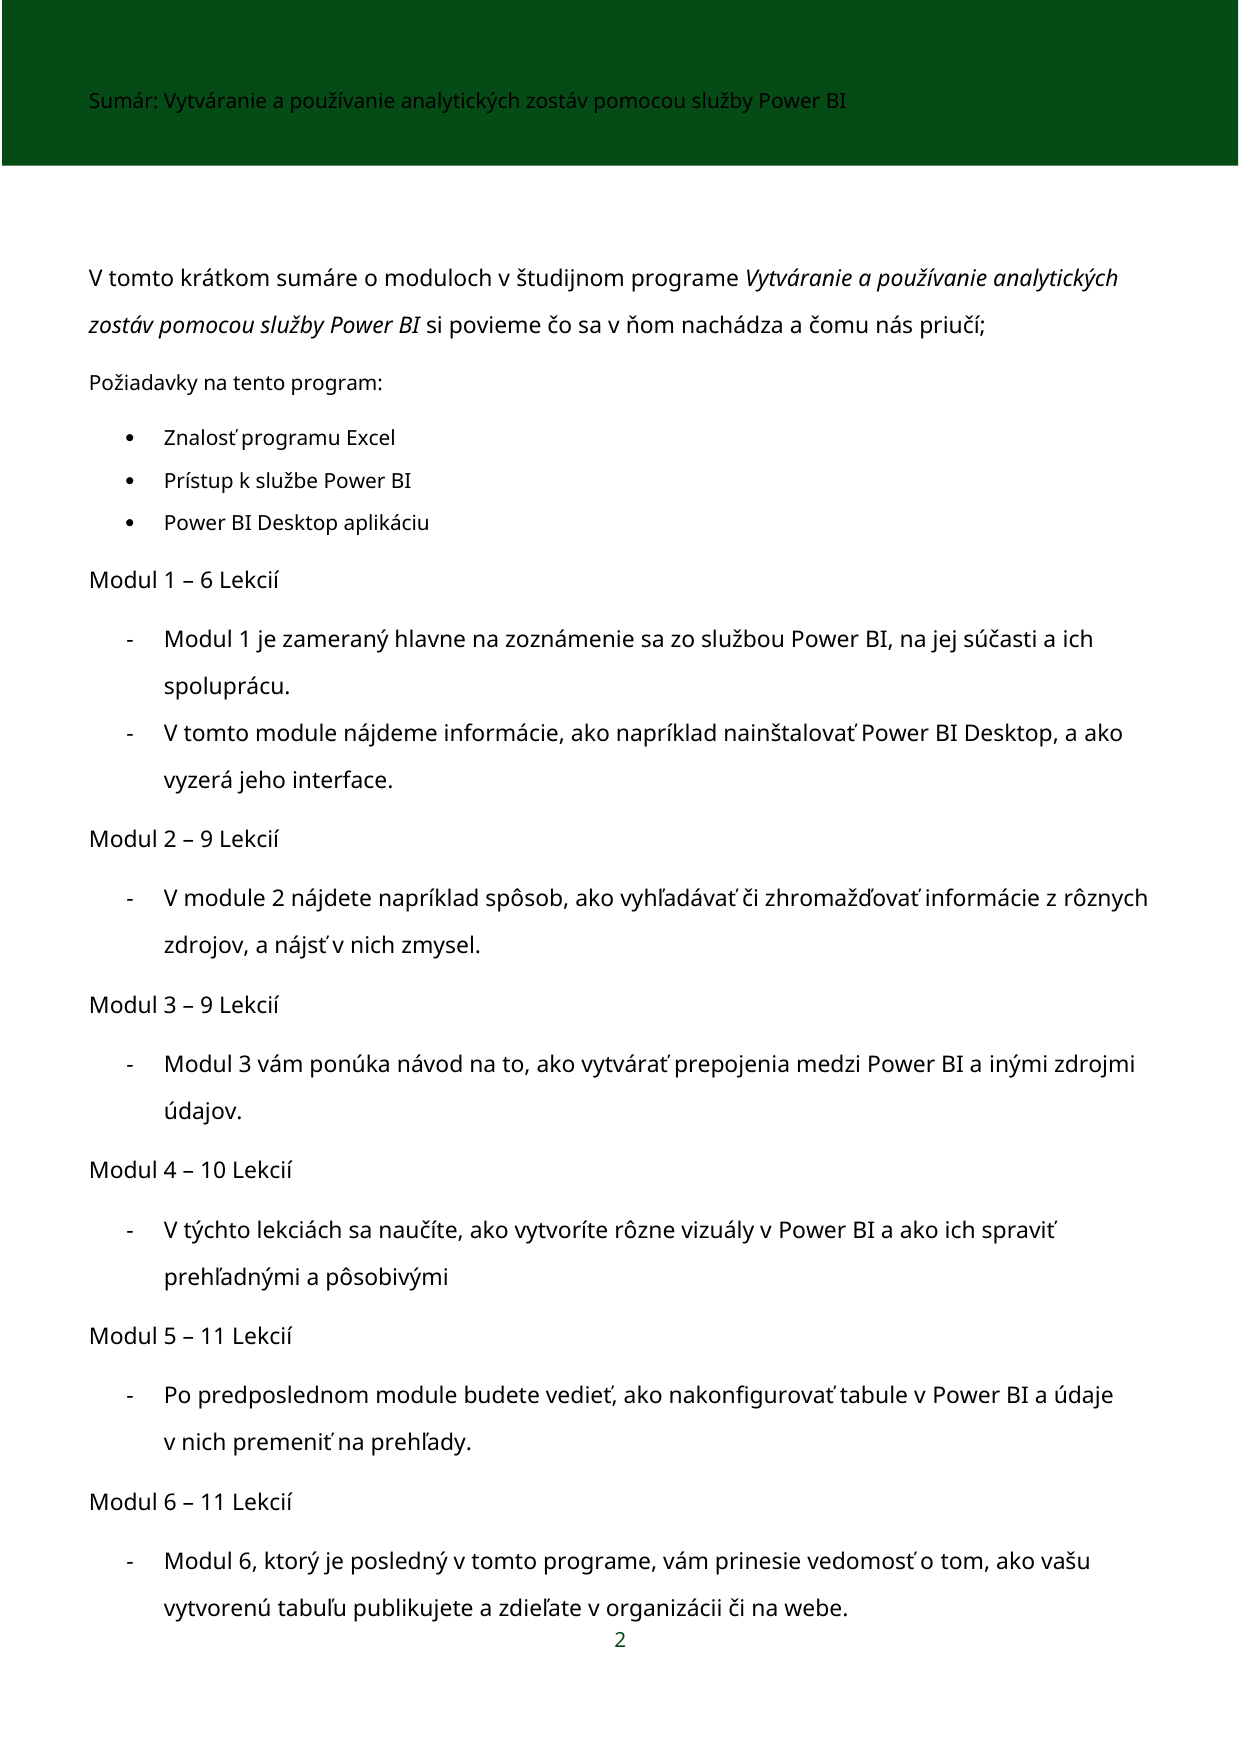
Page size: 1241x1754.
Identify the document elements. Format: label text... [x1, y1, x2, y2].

text Modul 3 – 9 Lekcií [89, 989, 1152, 1020]
list Modul 1 je zameraný hlavne na zoznámenie sa zo službou Power BI, na jej súčasti a ich spoluprácu. [126, 623, 1152, 701]
list Power BI Desktop aplikáciu [126, 508, 1152, 537]
text Požiadavky na tento program: [89, 368, 1152, 397]
list V module 2 nájdete napríklad spôsob, ako vyhľadávať či zhromažďovať informácie z rôznych zdrojov, a nájsť v nich zmysel. [126, 882, 1152, 961]
list Po predposlednom module budete vedieť, ako nakonfigurovať tabule v Power BI a údaje v nich premeniť na prehľady. [126, 1379, 1152, 1457]
list Modul 3 vám ponúka návod na to, ako vytvárať prepojenia medzi Power BI a inými zdrojmi údajov. [126, 1048, 1152, 1126]
list Prístup k službe Power BI [126, 466, 1152, 494]
text Modul 4 – 10 Lekcií [89, 1154, 1152, 1186]
list V tomto module nájdeme informácie, ako napríklad nainštalovať Power BI Desktop, a ako vyzerá jeho interface. [126, 717, 1152, 795]
text Modul 6 – 11 Lekcií [89, 1486, 1152, 1517]
text Modul 5 – 11 Lekcií [89, 1320, 1152, 1351]
text V tomto krátkom sumáre o moduloch v študijnom programe Vytváranie a používanie analytických zostáv pomocou služby Power BI si povieme čo sa v ňom nachádza a čomu nás priučí; [89, 262, 1152, 340]
text Modul 2 – 9 Lekcií [89, 823, 1152, 854]
text Modul 1 – 6 Lekcií [89, 564, 1152, 595]
list V týchto lekciách sa naučíte, ako vytvoríte rôzne vizuály v Power BI a ako ich spraviť prehľadnými a pôsobivými [126, 1214, 1152, 1292]
list Modul 6, ktorý je posledný v tomto programe, vám prinesie vedomosť o tom, ako vašu vytvorenú tabuľu publikujete a zdieľate v organizácii či na webe. [126, 1545, 1152, 1623]
list Znalosť programu Excel [126, 423, 1152, 452]
